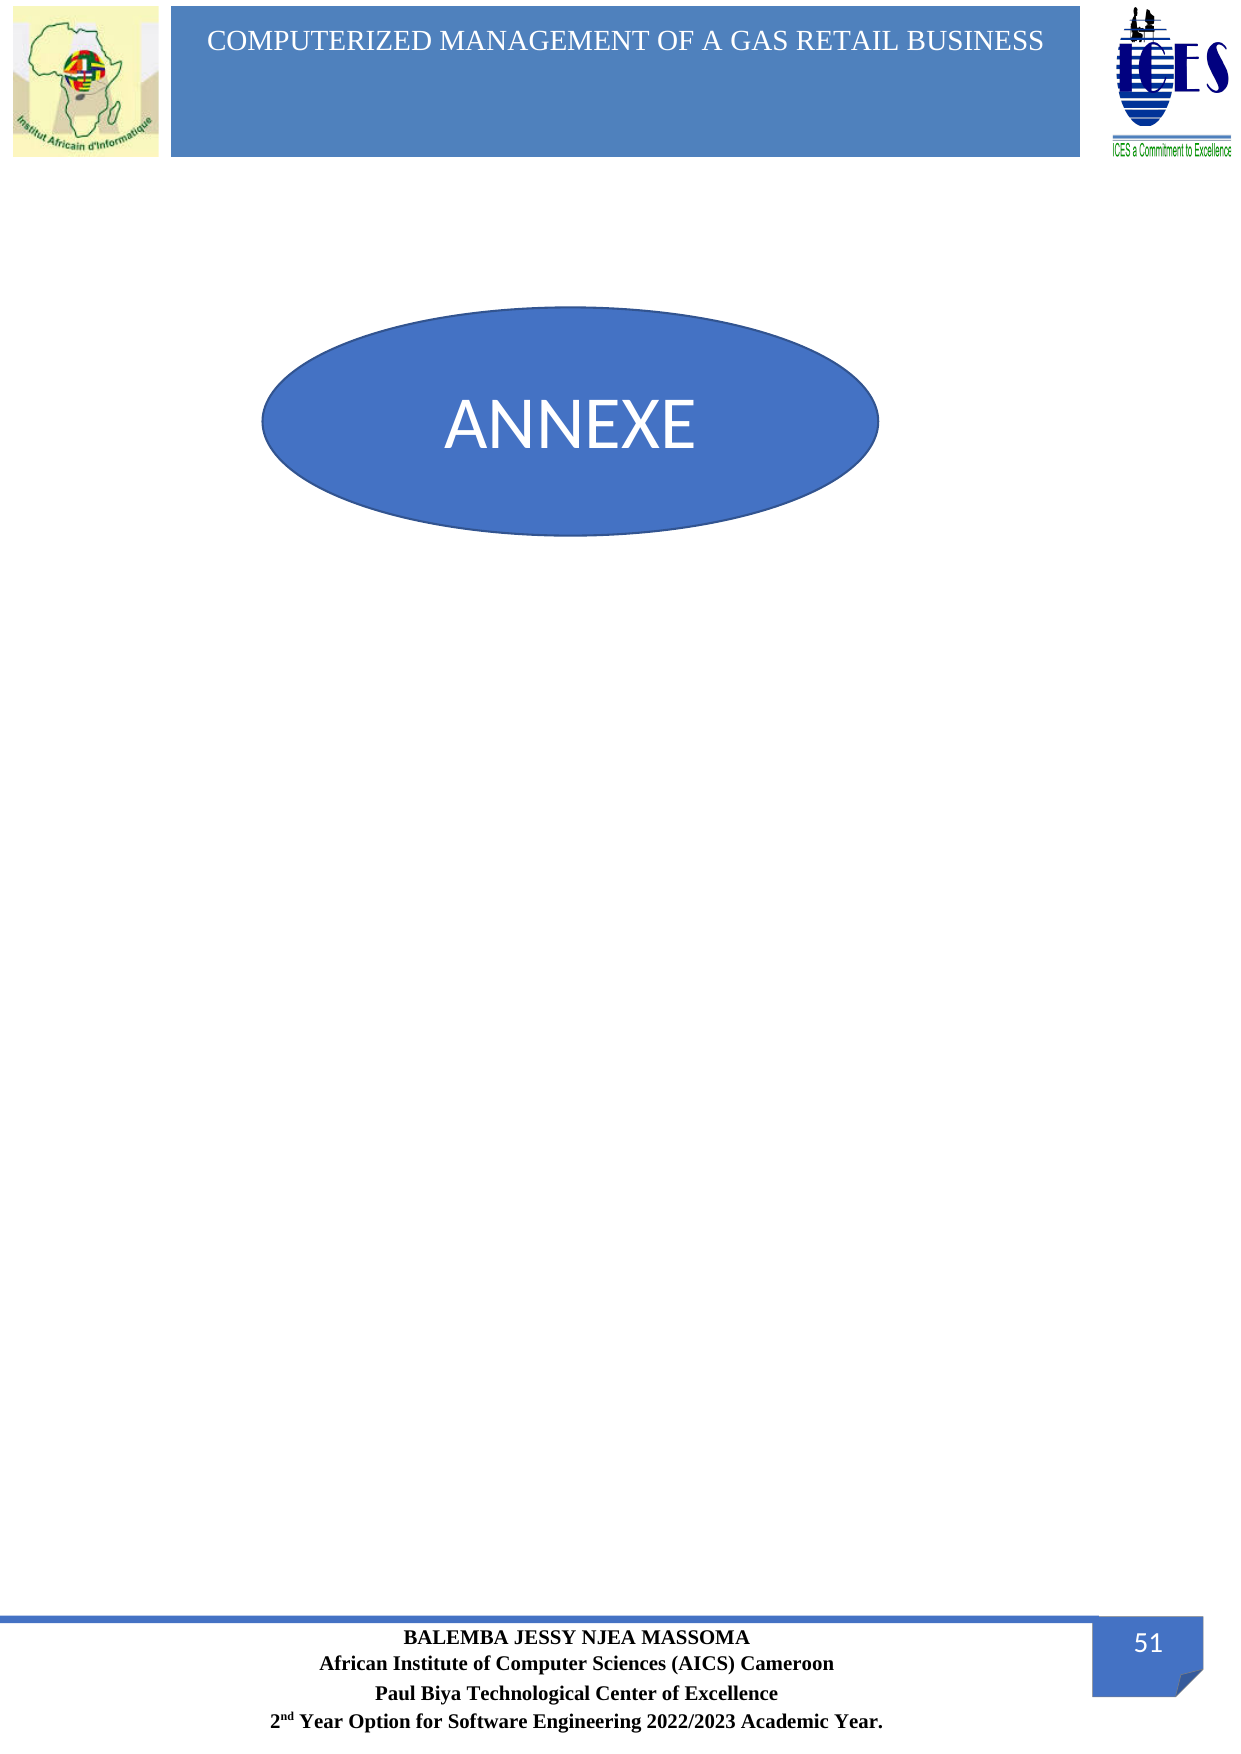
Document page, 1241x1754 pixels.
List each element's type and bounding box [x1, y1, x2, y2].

picture [1112, 6, 1232, 157]
picture [13, 6, 159, 157]
